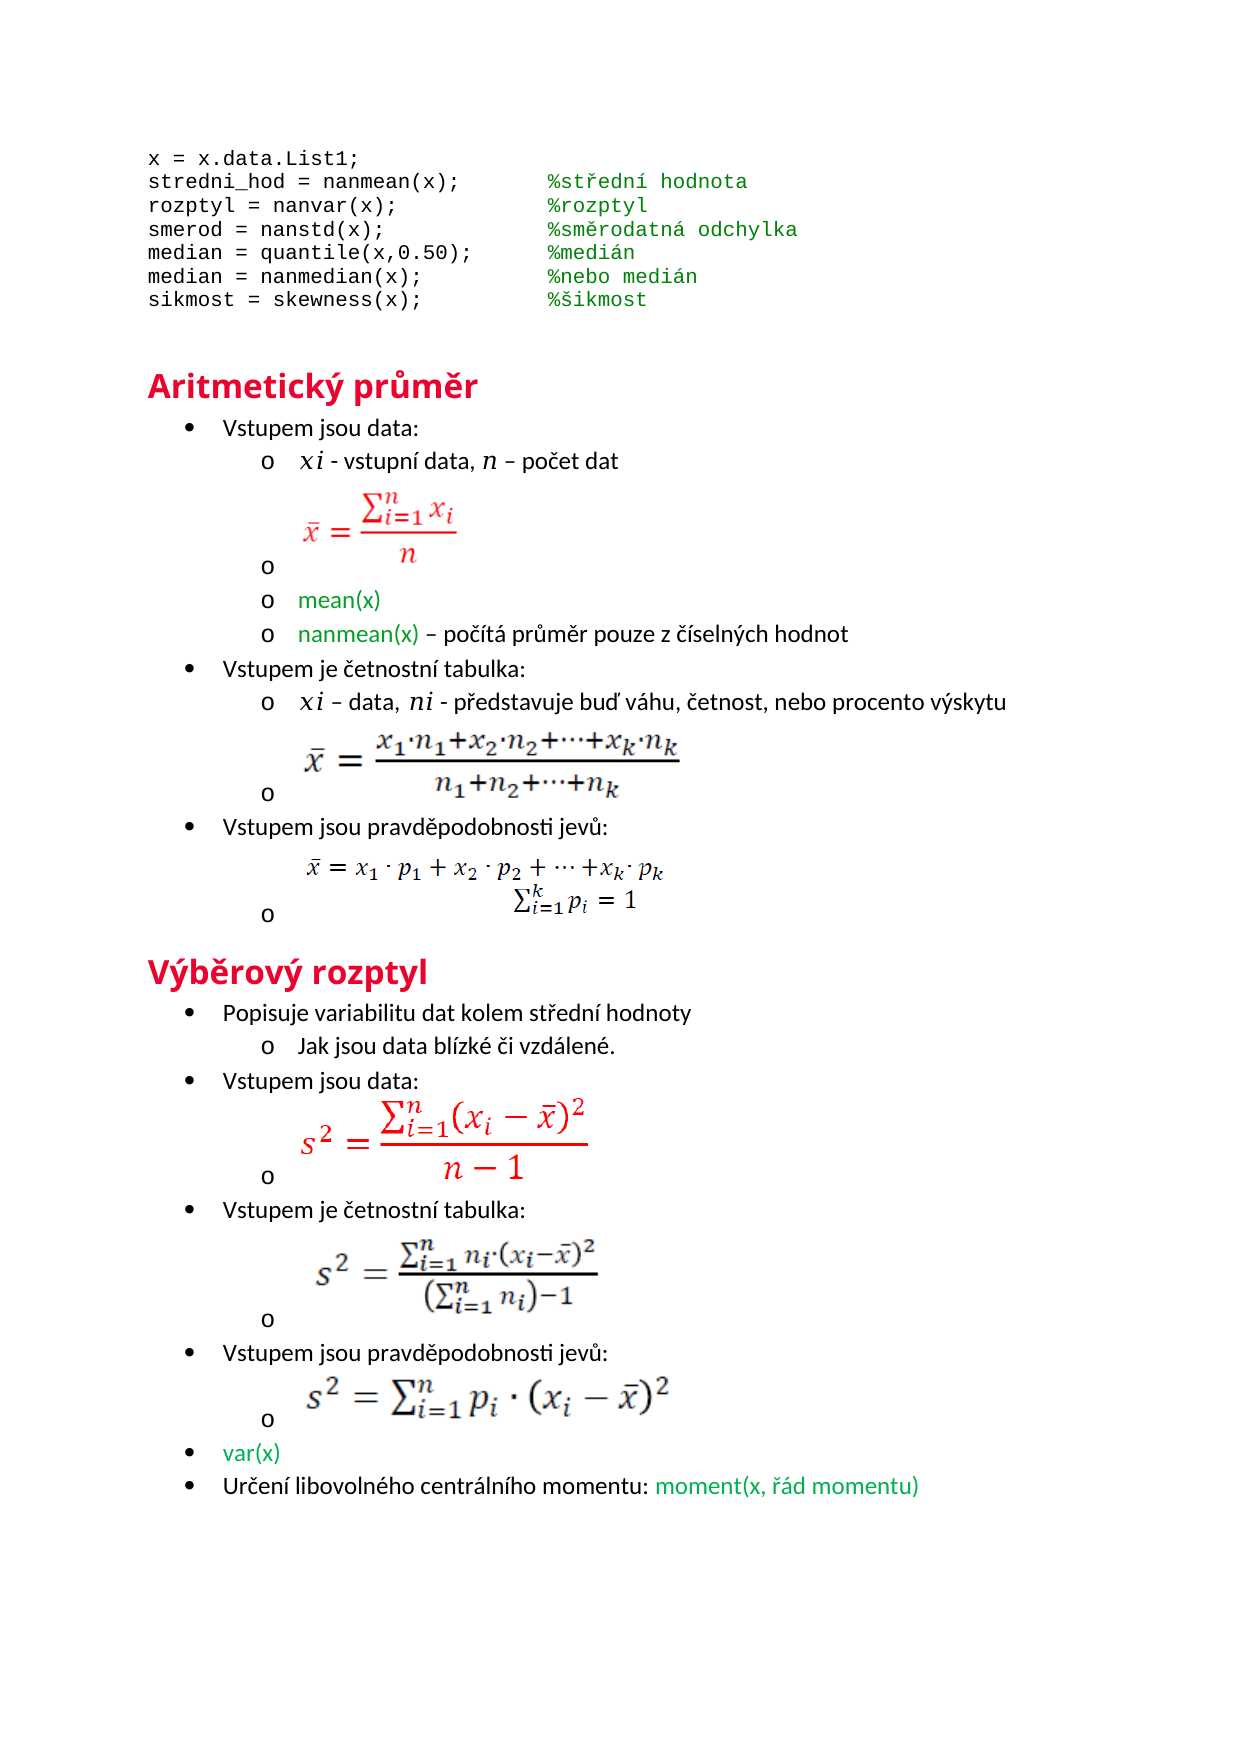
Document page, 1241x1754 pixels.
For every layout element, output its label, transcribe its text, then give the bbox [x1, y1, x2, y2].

text smerod = nanstd(x); %směrodatná odchylka [148, 218, 1093, 242]
list Vstupem jsou pravděpodobnosti jevů: [185, 1337, 1093, 1367]
list Určení libovolného centrálního momentu: moment(x, řád momentu) [185, 1470, 1093, 1501]
text stredni_hod = nanmean(x); %střední hodnota [148, 171, 1093, 195]
list Jak jsou data blízké či vzdálené. [260, 1031, 1093, 1062]
list var(x) [185, 1437, 1093, 1468]
text rozptyl = nanvar(x); %rozptyl [148, 195, 1093, 218]
list Vstupem je četnostní tabulka: [185, 1194, 1093, 1225]
list Vstupem jsou data: [185, 412, 1093, 442]
list Vstupem je četnostní tabulka: [185, 653, 1093, 683]
picture [297, 479, 469, 575]
subtitle Aritmetický průměr [148, 363, 1093, 408]
picture [297, 1370, 687, 1428]
list mean(x) [260, 584, 1093, 616]
list Popisuje variabilitu dat kolem střední hodnoty [185, 998, 1093, 1028]
list Vstupem jsou data: [185, 1065, 1093, 1095]
text x = x.data.List1; [148, 148, 1093, 171]
picture [297, 1097, 601, 1185]
list 𝑥𝑖 - vstupní data, 𝑛 – počet dat [260, 444, 1093, 477]
picture [297, 1227, 617, 1328]
picture [297, 720, 692, 802]
picture [297, 844, 672, 923]
list Vstupem jsou pravděpodobnosti jevů: [185, 812, 1093, 842]
list nanmean(x) – počítá průměr pouze z číselných hodnot [260, 619, 1093, 650]
subtitle Výběrový rozptyl [148, 949, 1093, 994]
list 𝑥𝑖 – data, 𝑛𝑖 - představuje buď váhu, četnost, nebo procento výskytu [260, 686, 1093, 718]
text sikmost = skewness(x); %šikmost [148, 289, 1093, 313]
text median = nanmedian(x); %nebo medián [148, 266, 1093, 289]
text median = quantile(x,0.50); %medián [148, 242, 1093, 266]
